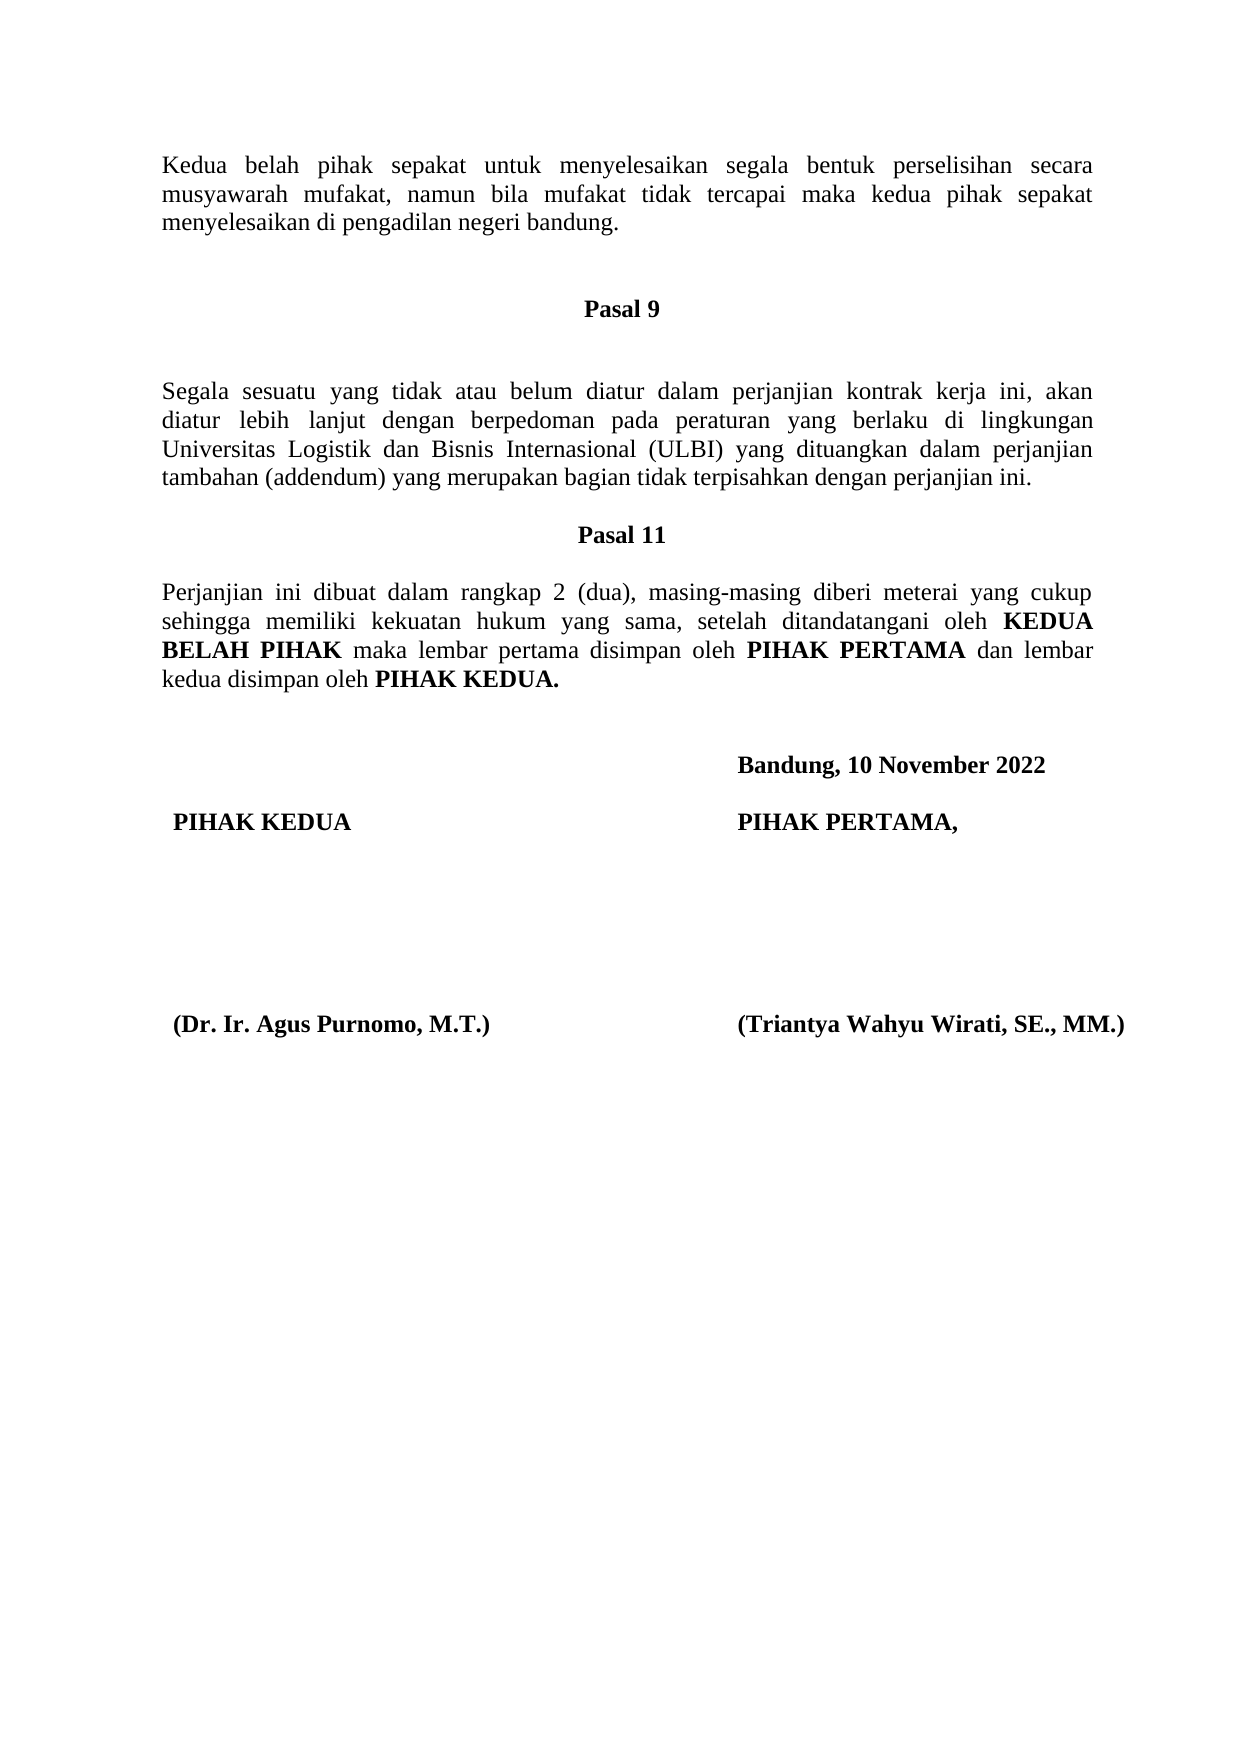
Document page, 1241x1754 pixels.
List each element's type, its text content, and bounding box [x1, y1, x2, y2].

table_header PIHAK KEDUA (Dr. Ir. Agus Purnomo, M.T.) [162, 750, 726, 1037]
text Pasal 11 [150, 520, 1093, 549]
text Pasal 9 [150, 294, 1093, 322]
table_header Bandung, 10 November 2022 PIHAK PERTAMA, (Triantya Wahyu Wirati, SE., MM.) [726, 750, 1154, 1037]
text Perjanjian ini dibuat dalam rangkap 2 (dua), masing-masing diberi meterai yang cukup sehingga memiliki kekuatan hukum yang sama, setelah ditandatangani oleh KEDUA BELAH PIHAK maka lembar pertama disimpan oleh PIHAK PERTAMA dan lembar kedua disimpan oleh PIHAK KEDUA. [162, 577, 1093, 692]
text Segala sesuatu yang tidak atau belum diatur dalam perjanjian kontrak kerja ini, akan diatur lebih lanjut dengan berpedoman pada peraturan yang berlaku di lingkungan Universitas Logistik dan Bisnis Internasional (ULBI) yang dituangkan dalam perjanjian tambahan (addendum) yang merupakan bagian tidak terpisahkan dengan perjanjian ini. [162, 376, 1093, 491]
text Kedua belah pihak sepakat untuk menyelesaikan segala bentuk perselisihan secara musyawarah mufakat, namun bila mufakat tidak tercapai maka kedua pihak sepakat menyelesaikan di pengadilan negeri bandung. [162, 150, 1093, 236]
